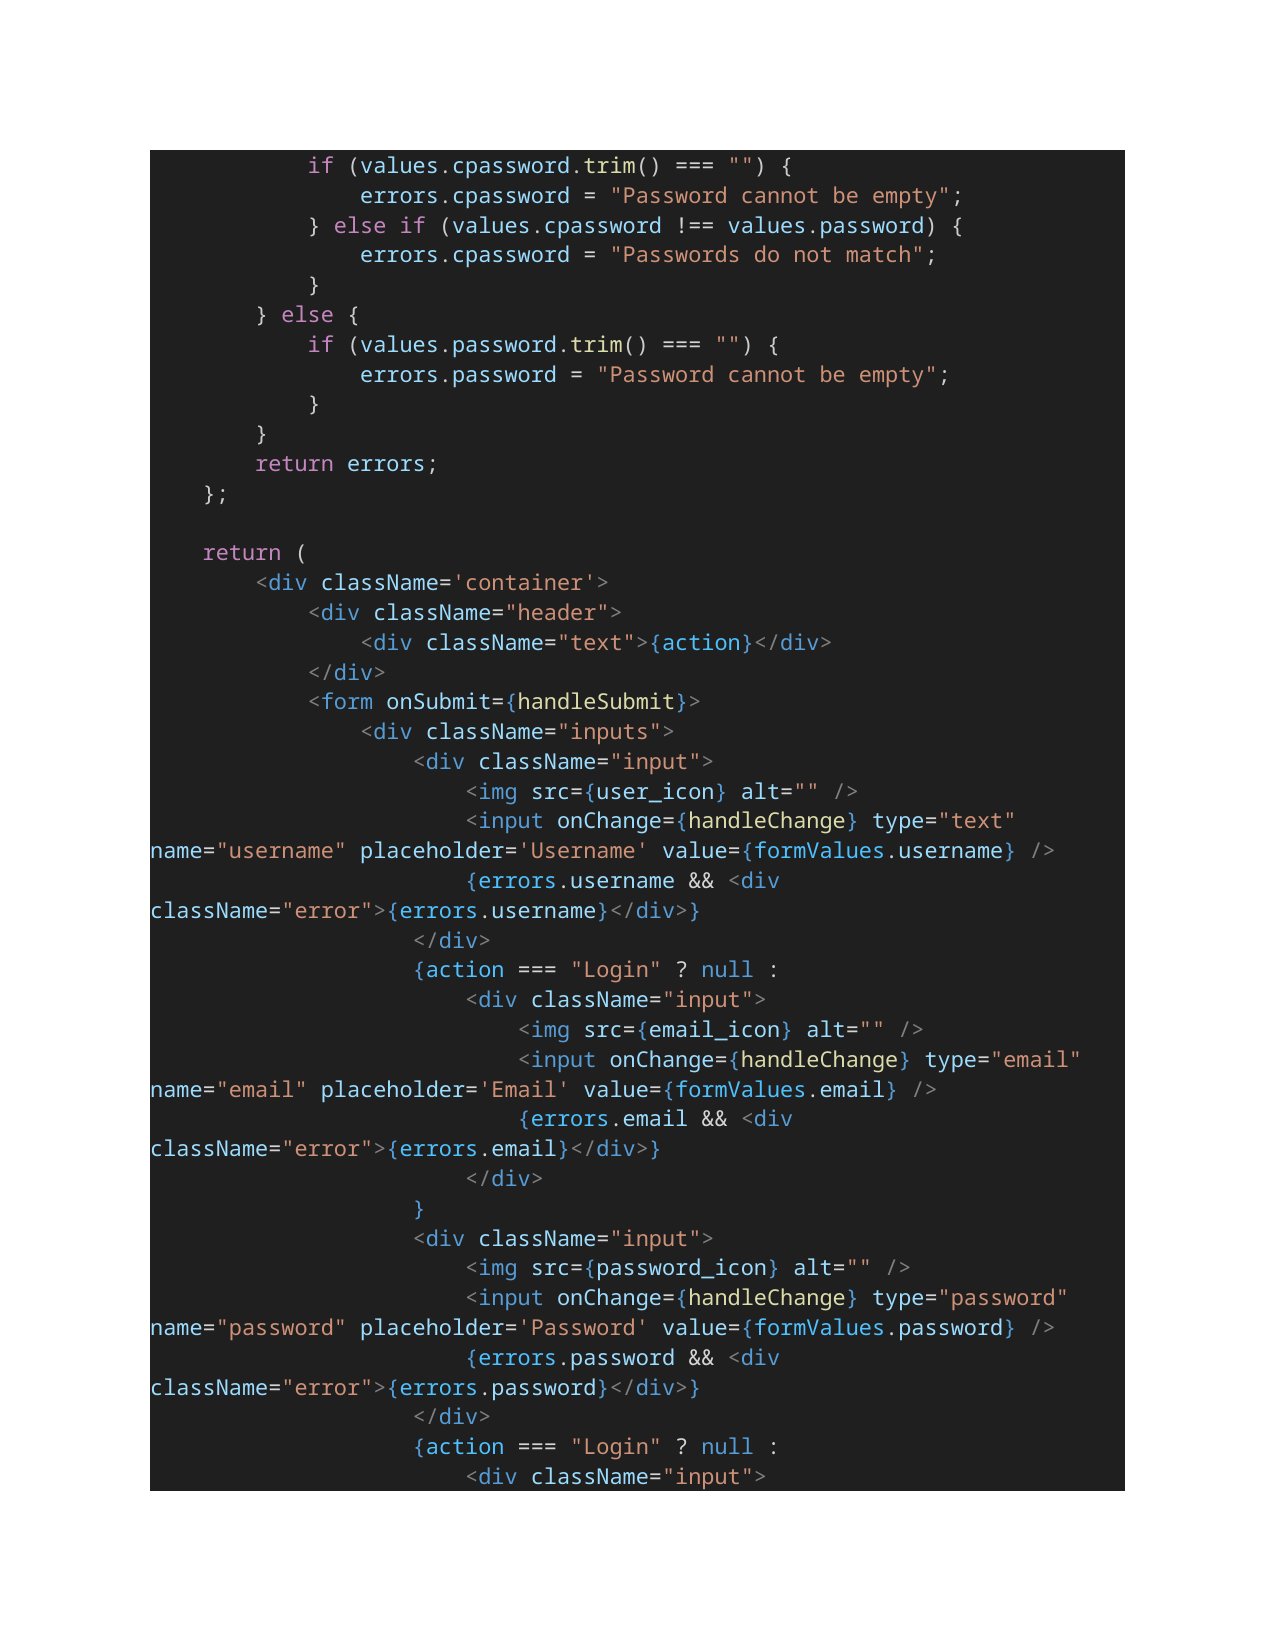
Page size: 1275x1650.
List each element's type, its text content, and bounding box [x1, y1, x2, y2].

text {errors.password && <div className="error">{errors.password}</div>} [150, 1342, 1125, 1401]
text } [150, 418, 1125, 448]
text <img src={user_icon} alt="" /> [150, 776, 1125, 805]
text <div className="header"> [150, 597, 1125, 627]
text } else { [150, 299, 1125, 329]
text return ( [150, 537, 1125, 567]
text <form onSubmit={handleSubmit}> [150, 686, 1125, 716]
text } [150, 388, 1125, 418]
text } else if (values.cpassword !== values.password) { [150, 209, 1125, 239]
text <div className="text">{action}</div> [150, 627, 1125, 656]
text <input onChange={handleChange} type="email" name="email" placeholder='Email' value={formValues.email} /> [150, 1044, 1125, 1103]
text {action === "Login" ? null : [150, 954, 1125, 984]
text {action === "Login" ? null : [150, 1431, 1125, 1461]
text <img src={password_icon} alt="" /> [150, 1252, 1125, 1282]
text errors.cpassword = "Passwords do not match"; [150, 239, 1125, 269]
text <input onChange={handleChange} type="text" name="username" placeholder='Username' value={formValues.username} /> [150, 805, 1125, 865]
text </div> [150, 656, 1125, 686]
text } [150, 269, 1125, 299]
text <div className="input"> [150, 746, 1125, 776]
text <div className="input"> [150, 1461, 1125, 1491]
text errors.password = "Password cannot be empty"; [150, 358, 1125, 388]
text <div className='container'> [150, 567, 1125, 597]
text <input onChange={handleChange} type="password" name="password" placeholder='Password' value={formValues.password} /> [150, 1282, 1125, 1342]
text return errors; [150, 448, 1125, 478]
text }; [150, 478, 1125, 507]
text </div> [150, 924, 1125, 954]
text </div> [150, 1163, 1125, 1193]
text </div> [150, 1401, 1125, 1431]
text <div className="inputs"> [150, 716, 1125, 746]
text {errors.username && <div className="error">{errors.username}</div>} [150, 865, 1125, 924]
text errors.cpassword = "Password cannot be empty"; [150, 180, 1125, 209]
text {errors.email && <div className="error">{errors.email}</div>} [150, 1103, 1125, 1163]
text <div className="input"> [150, 984, 1125, 1014]
text if (values.cpassword.trim() === "") { [150, 150, 1125, 180]
text } [150, 1193, 1125, 1222]
text <img src={email_icon} alt="" /> [150, 1014, 1125, 1044]
text if (values.password.trim() === "") { [150, 329, 1125, 358]
text <div className="input"> [150, 1222, 1125, 1252]
